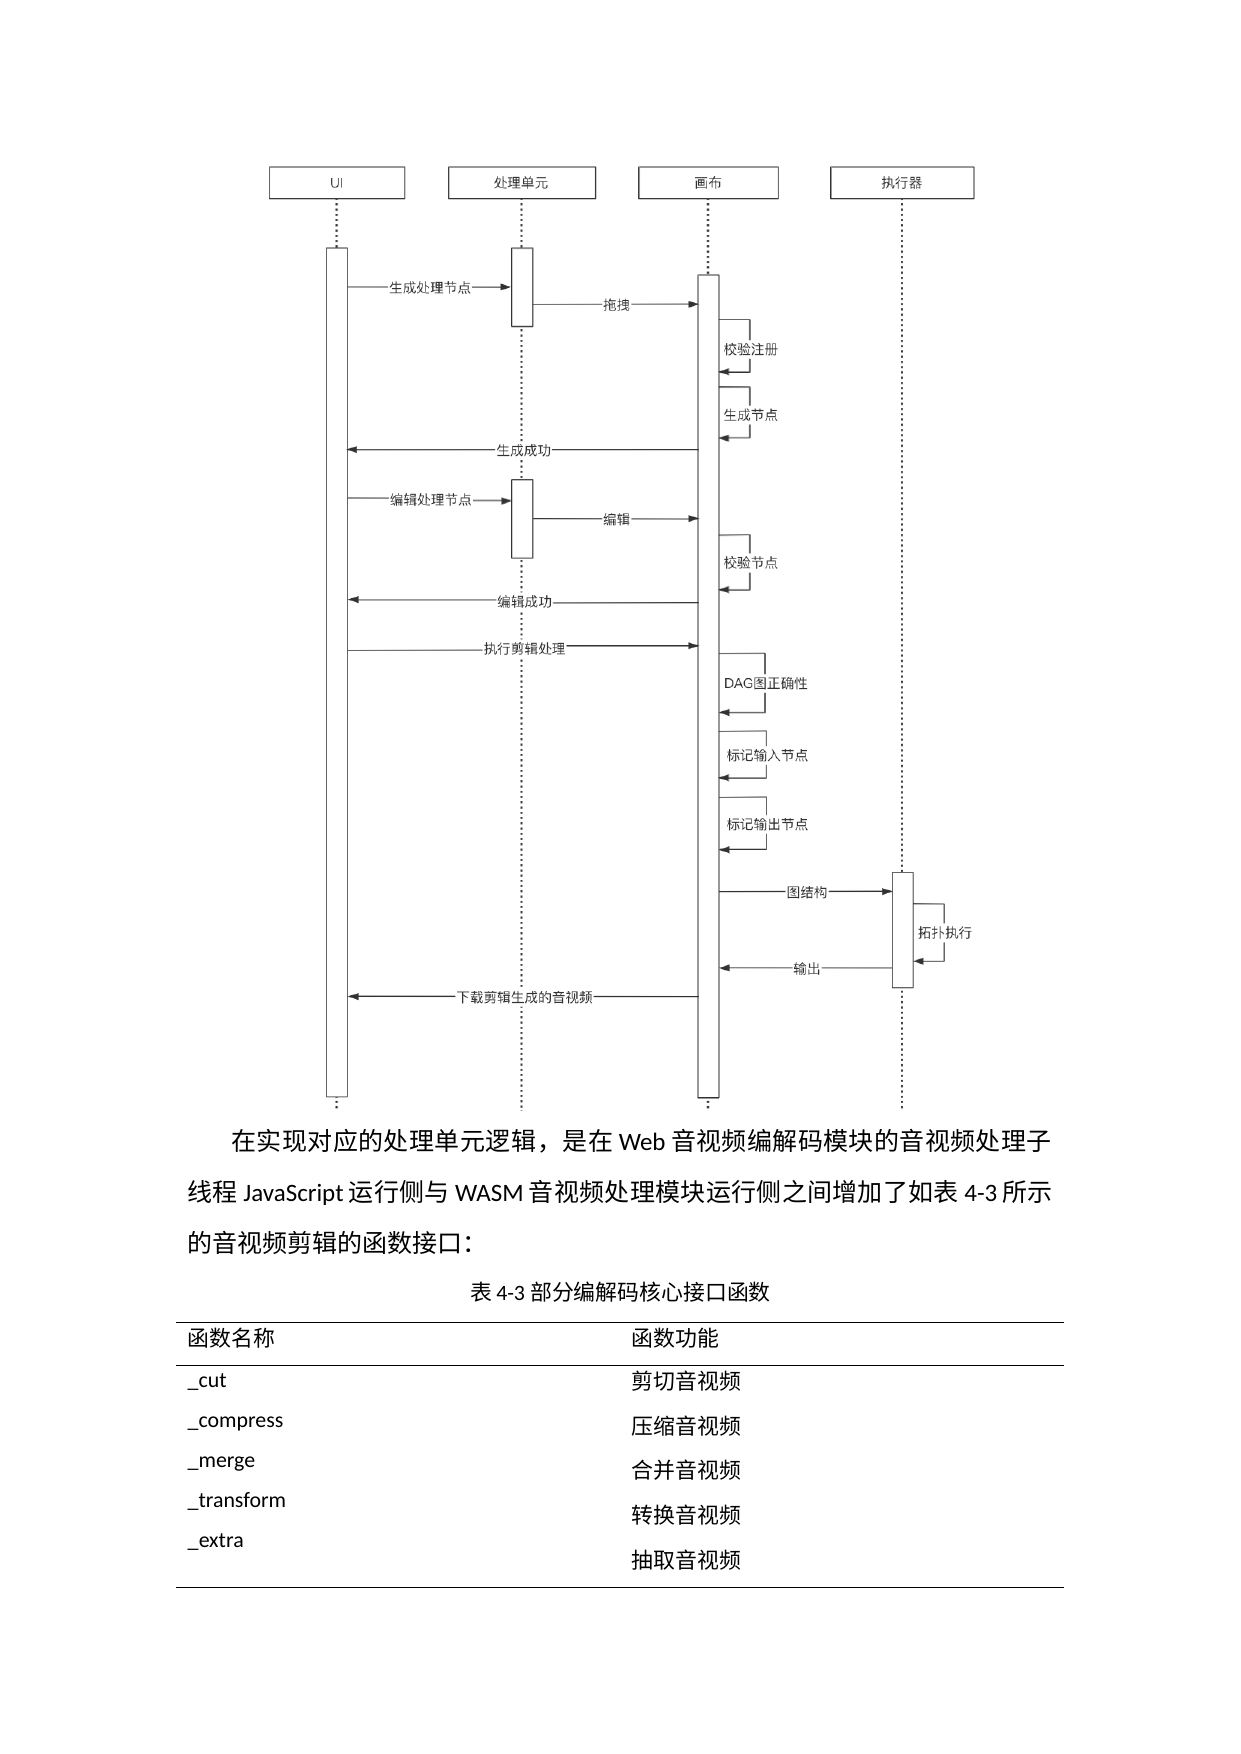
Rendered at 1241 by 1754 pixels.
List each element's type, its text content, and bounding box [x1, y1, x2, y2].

table_header 函数功能 [620, 1323, 1064, 1365]
list 在实现对应的处理单元逻辑，是在Web音视频编解码模块的音视频处理子线程JavaScript运行侧与WASM音视频处理模块运行侧之间增加了如表4-3所示的音视频剪辑的函数接口： [187, 1124, 1053, 1260]
table_header 函数名称 [176, 1323, 620, 1365]
table_cell _cut _compress _merge _transform _extra [176, 1366, 620, 1587]
picture [261, 162, 979, 1111]
table_cell 剪切音视频 压缩音视频 合并音视频 转换音视频 抽取音视频 [620, 1366, 1064, 1587]
list 表4-3 部分编解码核心接口函数 [187, 1277, 1053, 1307]
